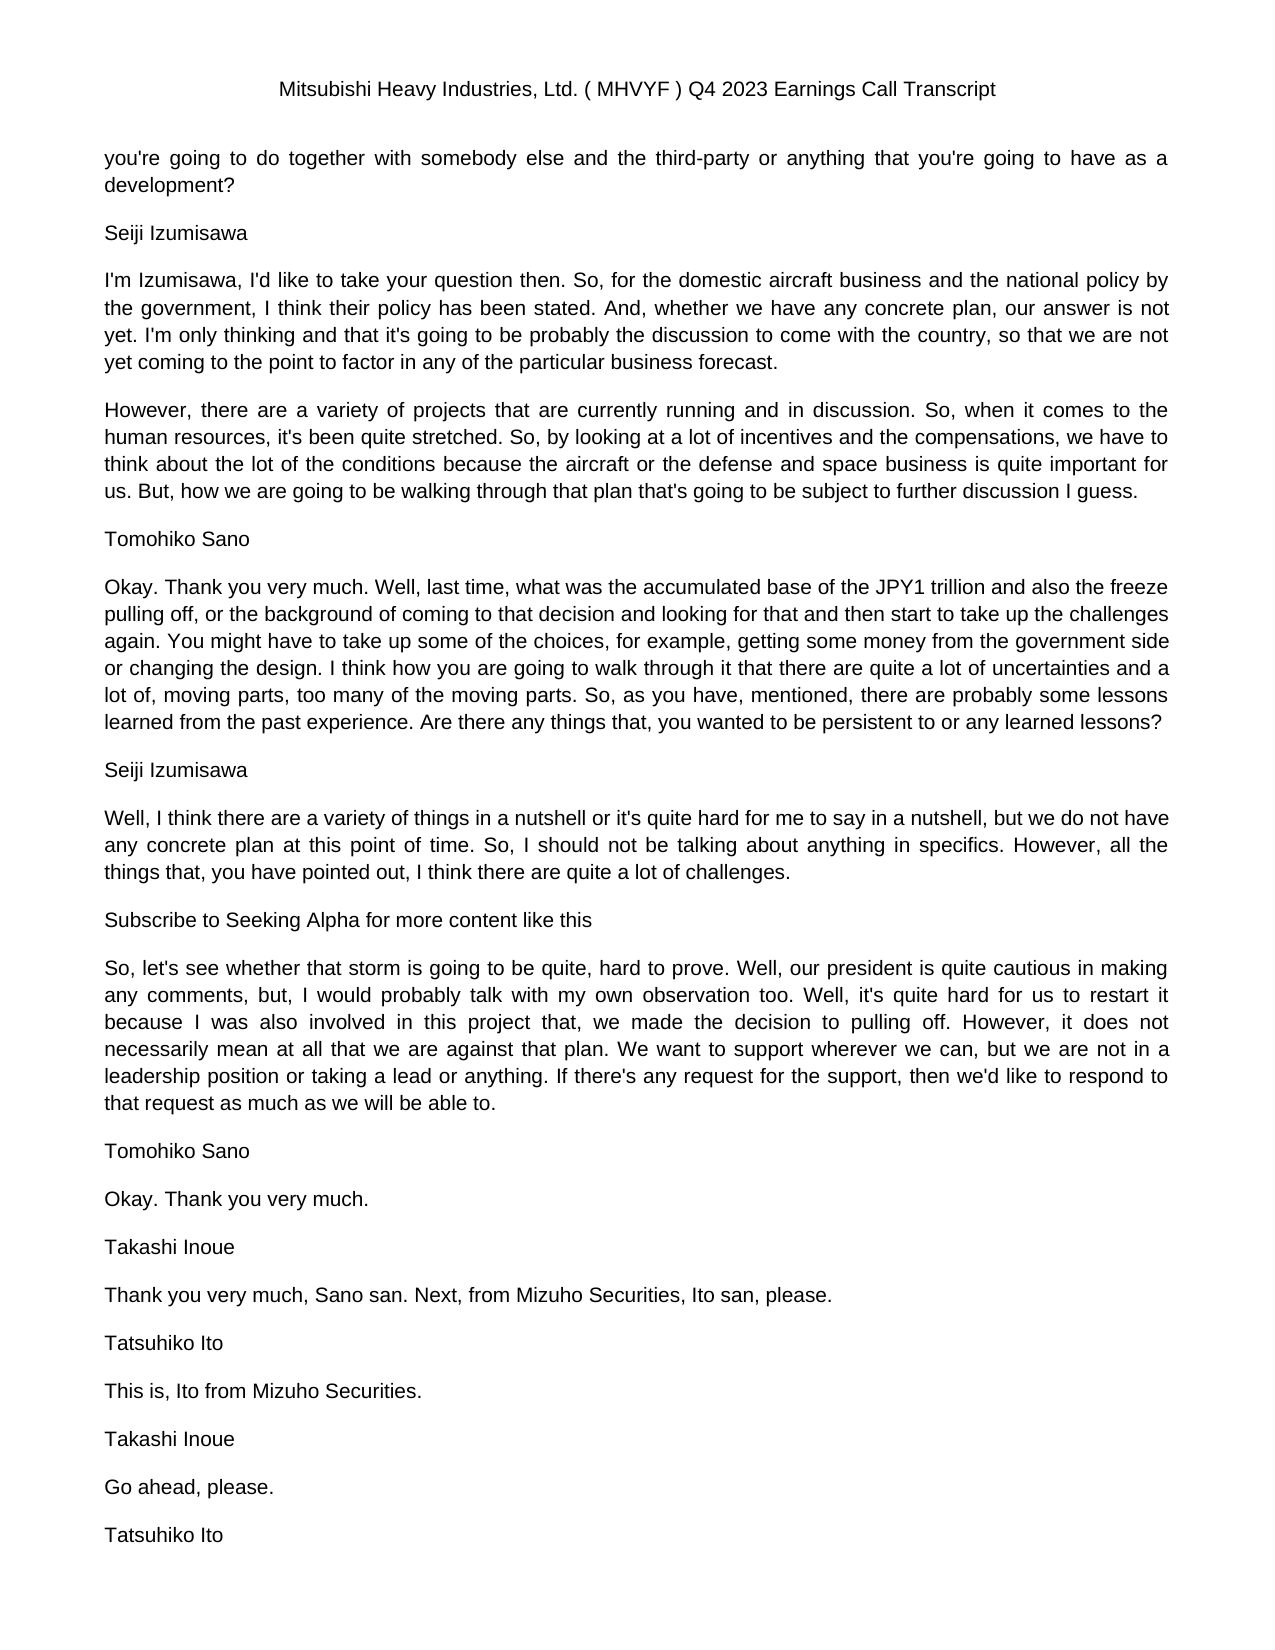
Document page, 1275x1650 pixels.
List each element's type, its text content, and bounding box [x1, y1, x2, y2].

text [104, 142, 1171, 196]
text Tomohiko Sano [104, 523, 1171, 551]
text Well, I think there are a variety of things in a nutshell or it's quite hard for me to say in a nutshell, but we do not have any concrete plan at this point of time. So, I should not be talking about anything in specifics. However, all the things that, you have pointed out, I think there are quite a lot of challenges. [104, 803, 1171, 884]
text Seiji Izumisawa [104, 755, 1171, 782]
text Okay. Thank you very much. [104, 1184, 1171, 1211]
text Okay. Thank you very much. Well, last time, what was the accumulated base of the JPY1 trillion and also the freeze pulling off, or the background of coming to that decision and looking for that and then start to take up the challenges again. You might have to take up some of the choices, for example, getting some money from the government side or changing the design. I think how you are going to walk through it that there are quite a lot of uncertainties and a lot of, moving parts, too many of the moving parts. So, as you have, mentioned, there are probably some lessons learned from the past experience. Are there any things that, you wanted to be persistent to or any learned lessons? [104, 571, 1171, 734]
text Go ahead, please. [104, 1471, 1171, 1498]
text This is, Ito from Mizuho Securities. [104, 1376, 1171, 1403]
text I'm Izumisawa, I'd like to take your question then. So, for the domestic aircraft business and the national policy by the government, I think their policy has been stated. And, whether we have any concrete plan, our answer is not yet. I'm only thinking and that it's going to be probably the discussion to come with the country, so that we are not yet coming to the point to factor in any of the particular business forecast. [104, 265, 1171, 373]
text So, let's see whether that storm is going to be quite, hard to prove. Well, our president is quite cautious in making any comments, but, I would probably talk with my own observation too. Well, it's quite hard for us to restart it because I was also involved in this project that, we made the decision to pulling off. However, it does not necessarily mean at all that we are against that plan. We want to support wherever we can, but we are not in a leadership position or taking a lead or anything. If there's any request for the support, then we'd like to respond to that request as much as we will be able to. [104, 953, 1171, 1115]
text Tatsuhiko Ito [104, 1328, 1171, 1355]
text Subscribe to Seeking Alpha for more content like this [104, 905, 1171, 932]
text Seiji Izumisawa [104, 217, 1171, 244]
text Thank you very much, Sano san. Next, from Mizuho Securities, Ito san, please. [104, 1280, 1171, 1307]
text Takashi Inoue [104, 1423, 1171, 1451]
text Takashi Inoue [104, 1232, 1171, 1259]
text Tomohiko Sano [104, 1136, 1171, 1163]
text However, there are a variety of projects that are currently running and in discussion. So, when it comes to the human resources, it's been quite stretched. So, by looking at a lot of incentives and the compensations, we have to think about the lot of the conditions because the aircraft or the defense and space business is quite important for us. But, how we are going to be walking through that plan that's going to be subject to further discussion I guess. [104, 394, 1171, 503]
text Tatsuhiko Ito [104, 1519, 1171, 1546]
